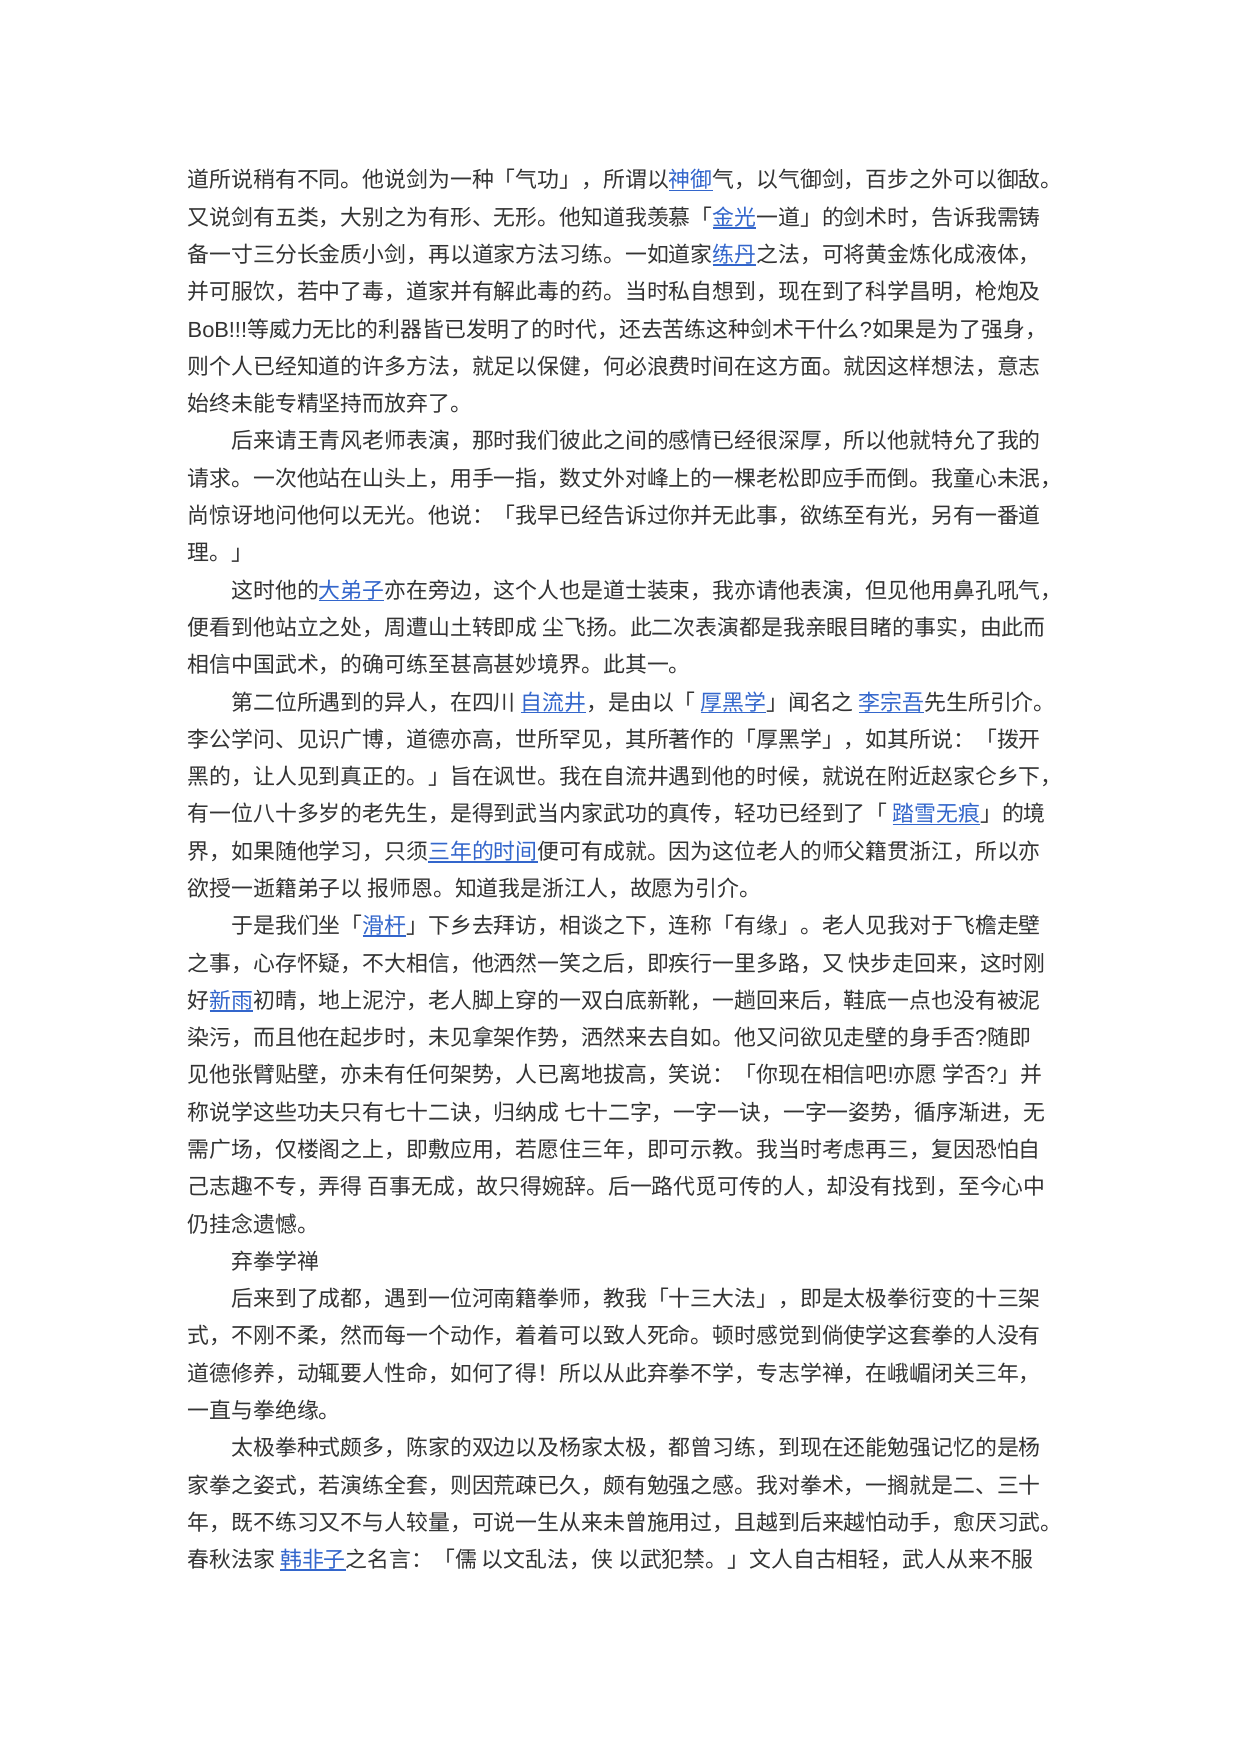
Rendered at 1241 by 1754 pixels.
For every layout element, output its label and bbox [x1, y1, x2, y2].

text [187, 162, 1053, 1574]
